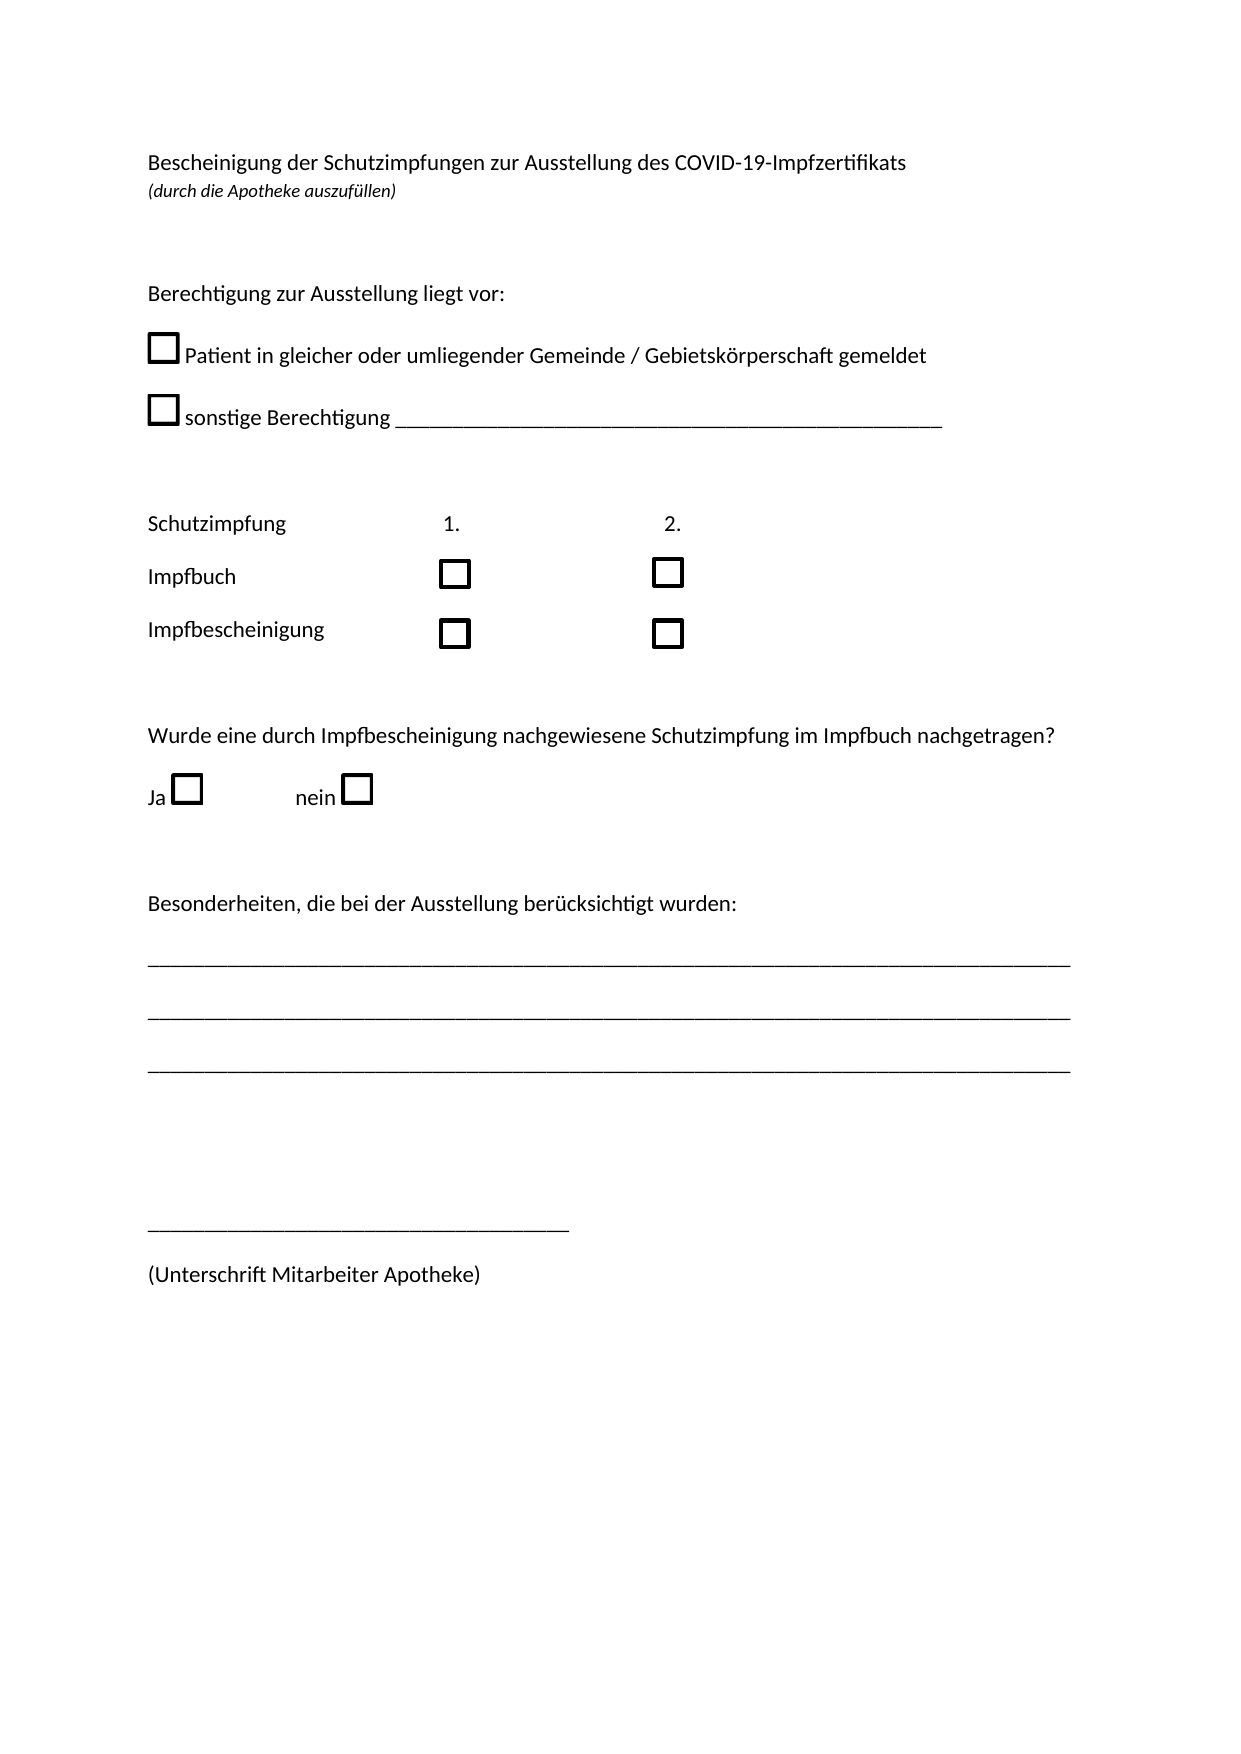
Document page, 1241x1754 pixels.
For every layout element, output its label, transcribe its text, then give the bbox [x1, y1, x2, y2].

text _________________________________________________________________________________ [148, 942, 1093, 970]
text Besonderheiten, die bei der Ausstellung berücksichtigt wurden: [148, 889, 1093, 917]
picture [147, 394, 180, 426]
text Schutzimpfung 1. 2. [148, 509, 1093, 537]
picture [341, 773, 373, 805]
text (Unterschrift Mitarbeiter Apotheke) [148, 1260, 1093, 1288]
text _________________________________________________________________________________ [148, 1048, 1093, 1076]
text Wurde eine durch Impfbescheinigung nachgewiesene Schutzimpfung im Impfbuch nachgetragen? [148, 721, 1093, 749]
text _____________________________________ [148, 1207, 1093, 1235]
text Patient in gleicher oder umliegender Gemeinde / Gebietskörperschaft gemeldet [148, 332, 1093, 369]
picture [147, 332, 180, 364]
text Ja nein [148, 774, 1093, 811]
picture [171, 773, 203, 805]
text Bescheinigung der Schutzimpfungen zur Ausstellung des COVID-19-Impfzertifikats (durch die Apotheke auszufüllen) [148, 148, 1093, 202]
text sonstige Berechtigung ________________________________________________ [148, 394, 1093, 431]
text Impfbescheinigung [148, 615, 1093, 643]
text Berechtigung zur Ausstellung liegt vor: [148, 279, 1093, 307]
text Impfbuch [148, 562, 1093, 590]
text _________________________________________________________________________________ [148, 995, 1093, 1023]
